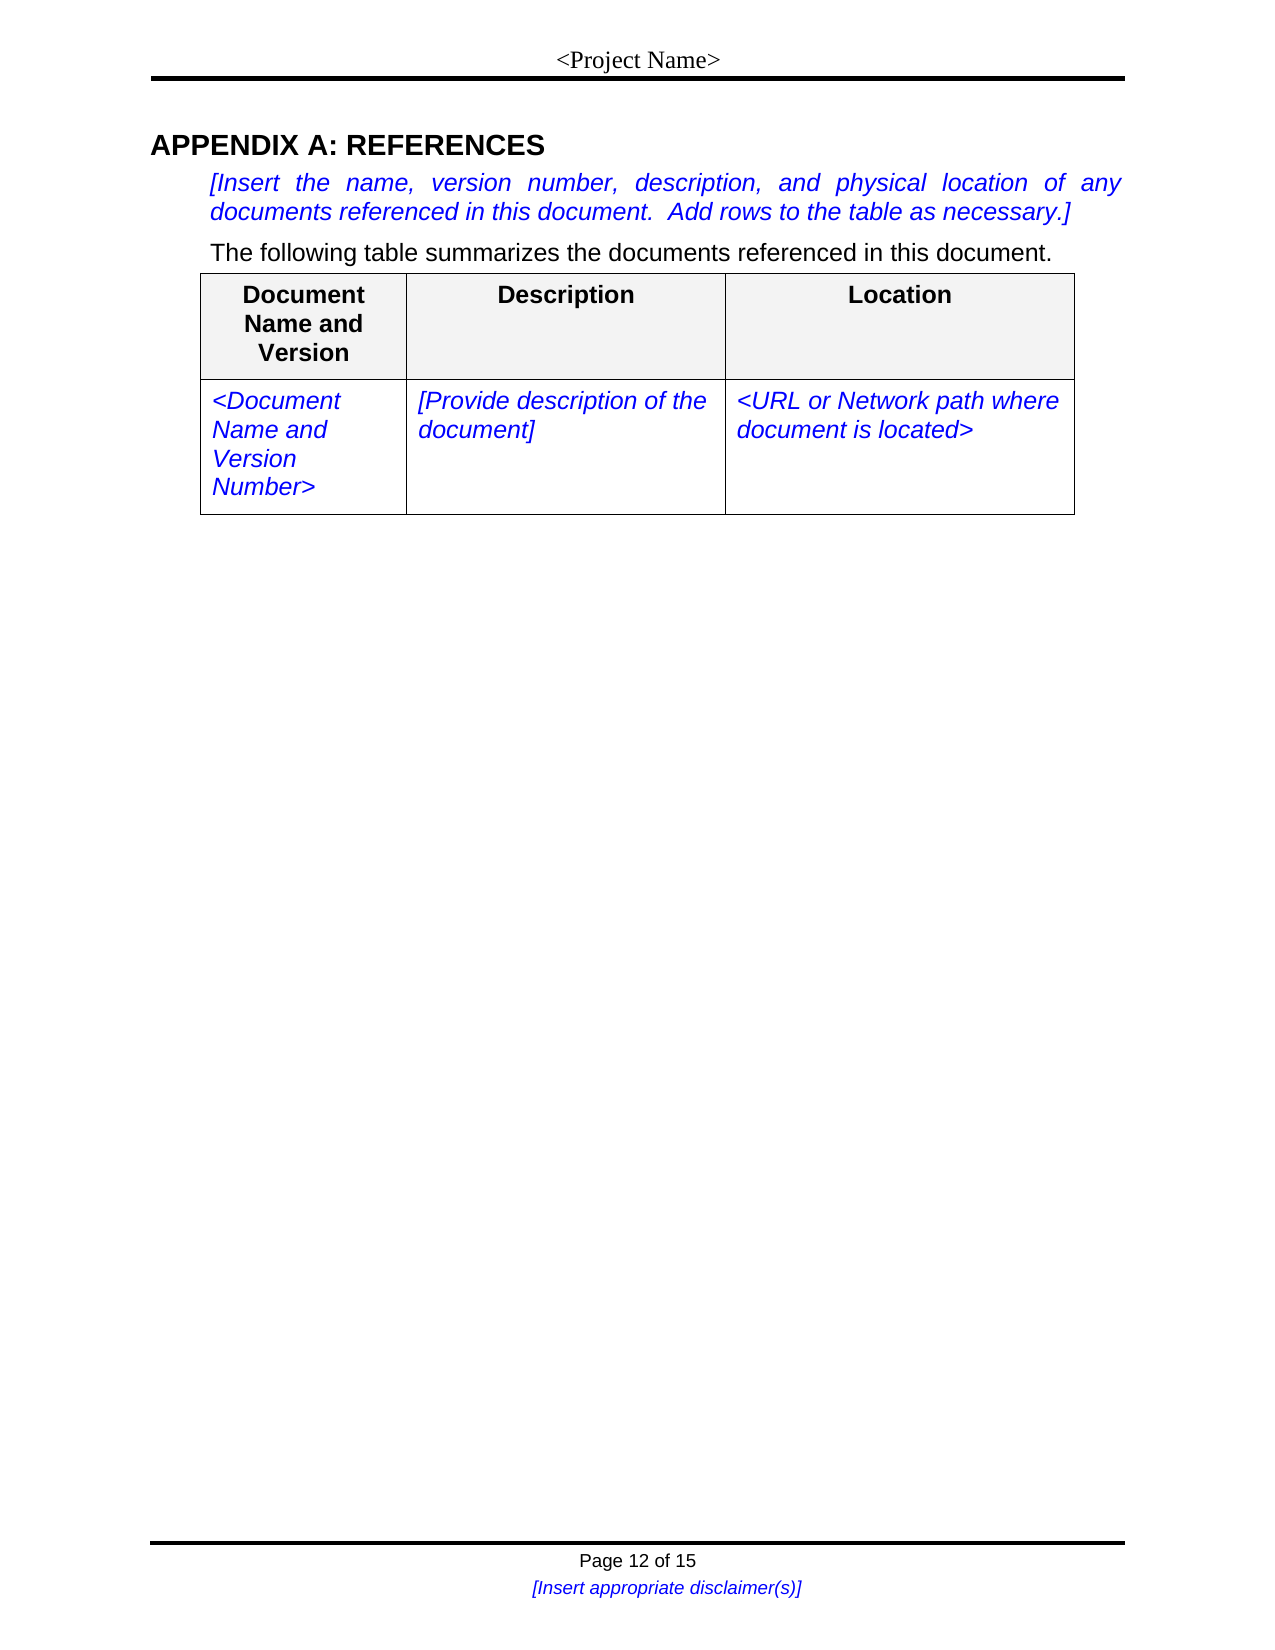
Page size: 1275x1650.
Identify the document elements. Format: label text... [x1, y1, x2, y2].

table_cell [Provide description of the document] [407, 380, 725, 514]
table_cell <Document Name and Version Number> [201, 380, 406, 514]
text The following table summarizes the documents referenced in this document. [210, 238, 1125, 267]
table_header Description [407, 274, 725, 379]
table_header Document Name and Version [201, 274, 406, 379]
table_cell <URL or Network path where document is located> [726, 380, 1074, 514]
table_header Location [726, 274, 1074, 379]
text [Insert the name, version number, description, and physical location of any documents referenced in this document. Add rows to the table as necessary.] [210, 168, 1125, 225]
text APPENDIX A: REFERENCES [150, 128, 1125, 162]
